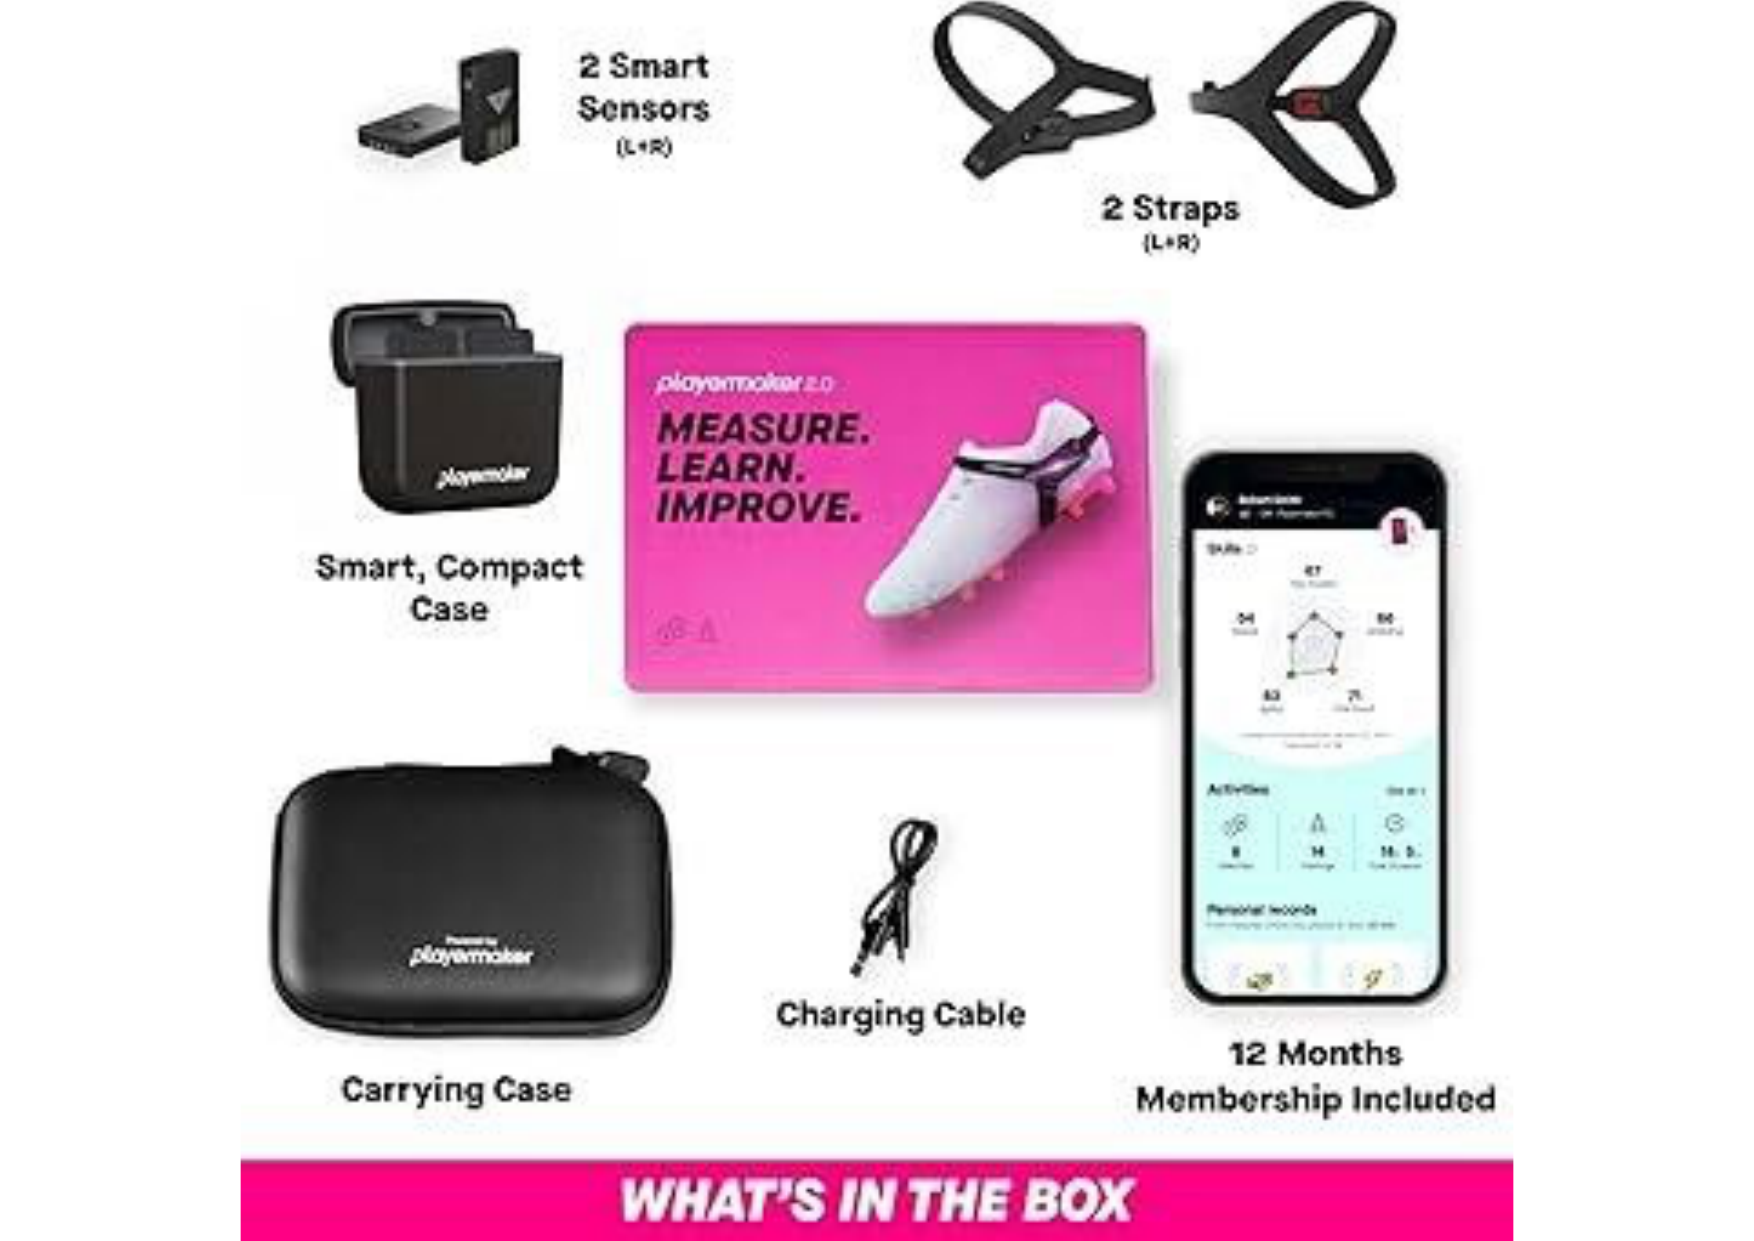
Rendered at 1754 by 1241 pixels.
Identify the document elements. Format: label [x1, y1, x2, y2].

picture [240, 0, 1514, 1241]
